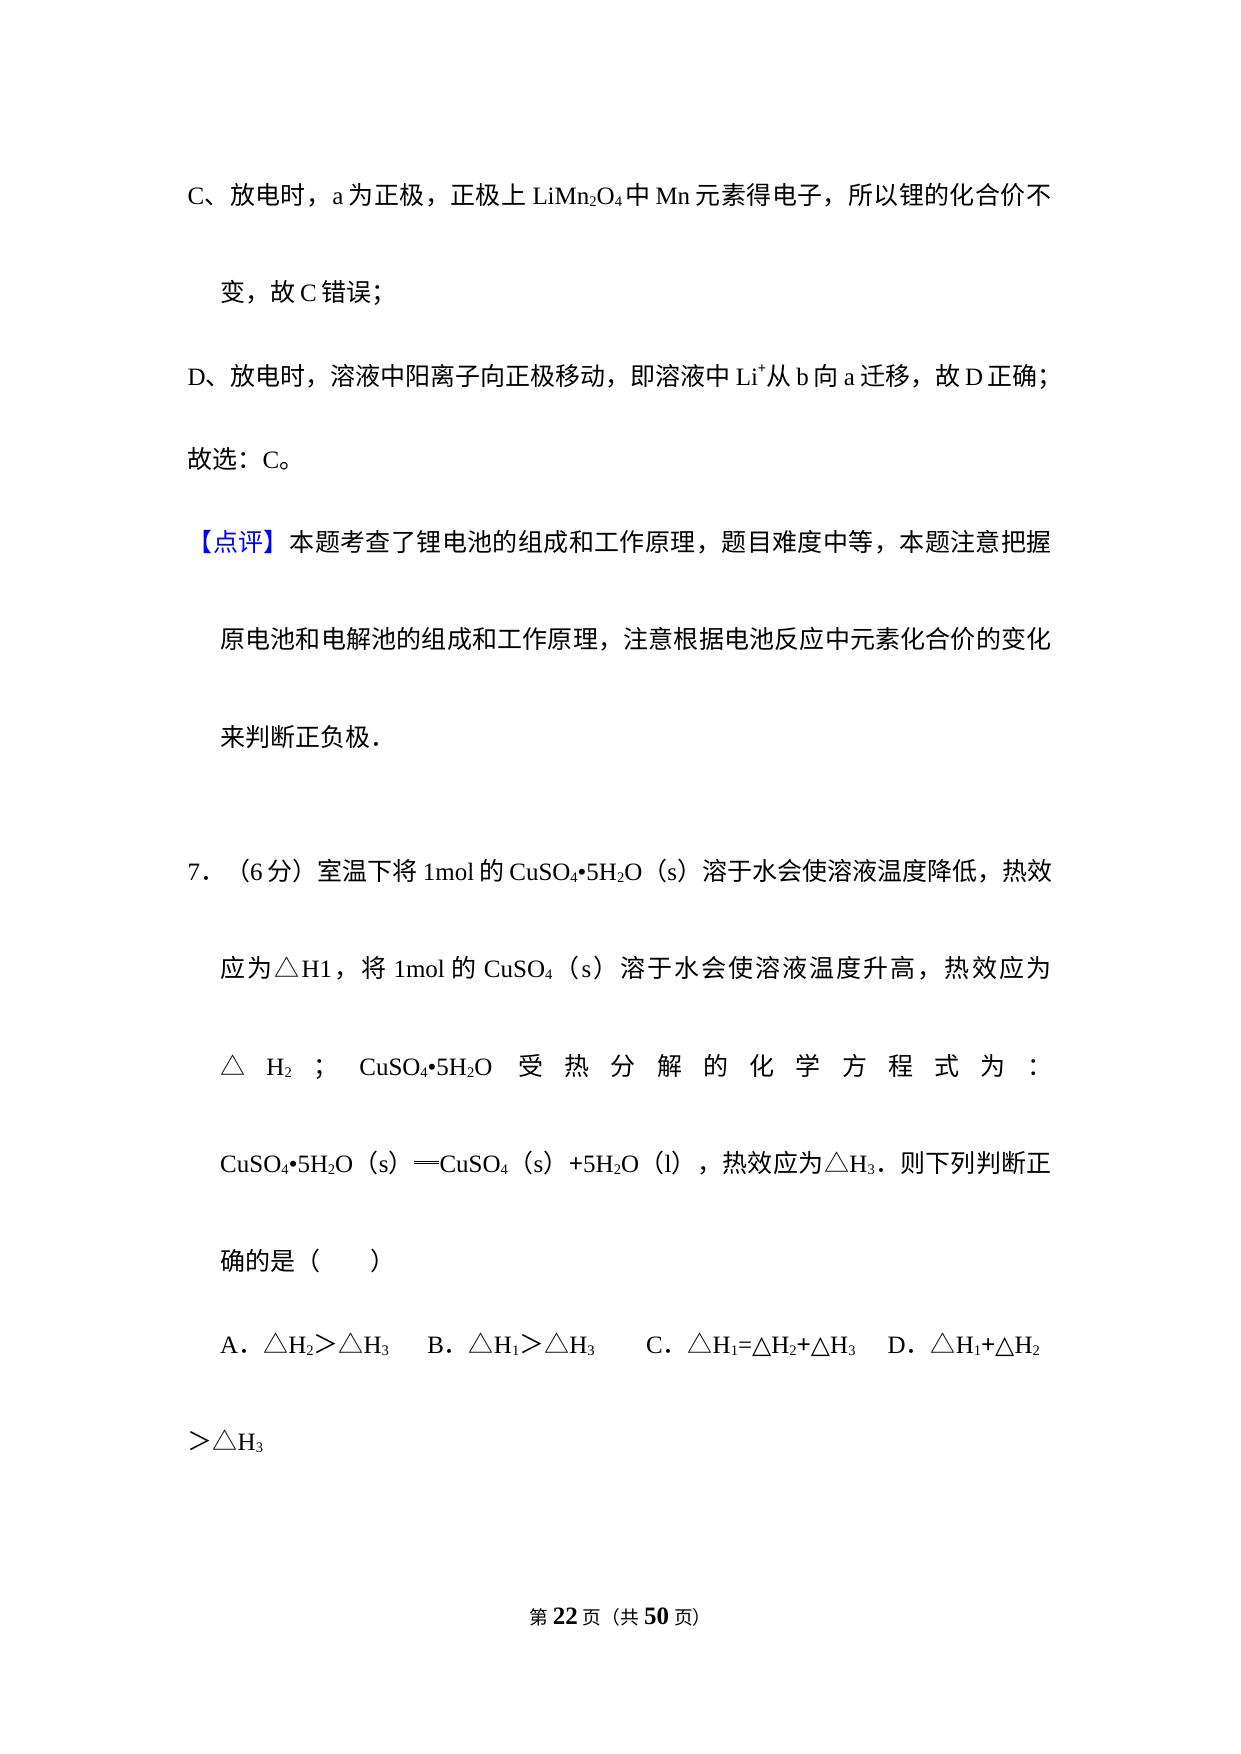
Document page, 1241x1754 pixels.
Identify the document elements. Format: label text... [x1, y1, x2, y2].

text C、放电时，a为正极，正极上LiMn2O4中Mn元素得电子，所以锂的化合价不变，故C错误； [187, 161, 1053, 323]
text 7．（6分）室温下将1mol的CuSO4•5H2O（s）溶于水会使溶液温度降低，热效应为△H1，将1mol的CuSO4（s）溶于水会使溶液温度升高，热效应为△H2；CuSO4•5H2O受热分解的化学方程式为：CuSO4•5H2O（s）═CuSO4（s）+5H2O（l），热效应为△H3．则下列判断正确的是（ ） [187, 837, 1053, 1292]
text 【点评】本题考查了锂电池的组成和工作原理，题目难度中等，本题注意把握原电池和电解池的组成和工作原理，注意根据电池反应中元素化合价的变化来判断正负极． [187, 508, 1053, 768]
text D、放电时，溶液中阳离子向正极移动，即溶液中Li+从b向a迁移，故D正确； [187, 342, 1053, 407]
text A．△H2＞△H3 B．△H1＞△H3 C．△H1=△H2+△H3 D．△H1+△H2＞△H3 [187, 1310, 1053, 1472]
text 故选：C。 [187, 425, 1053, 490]
